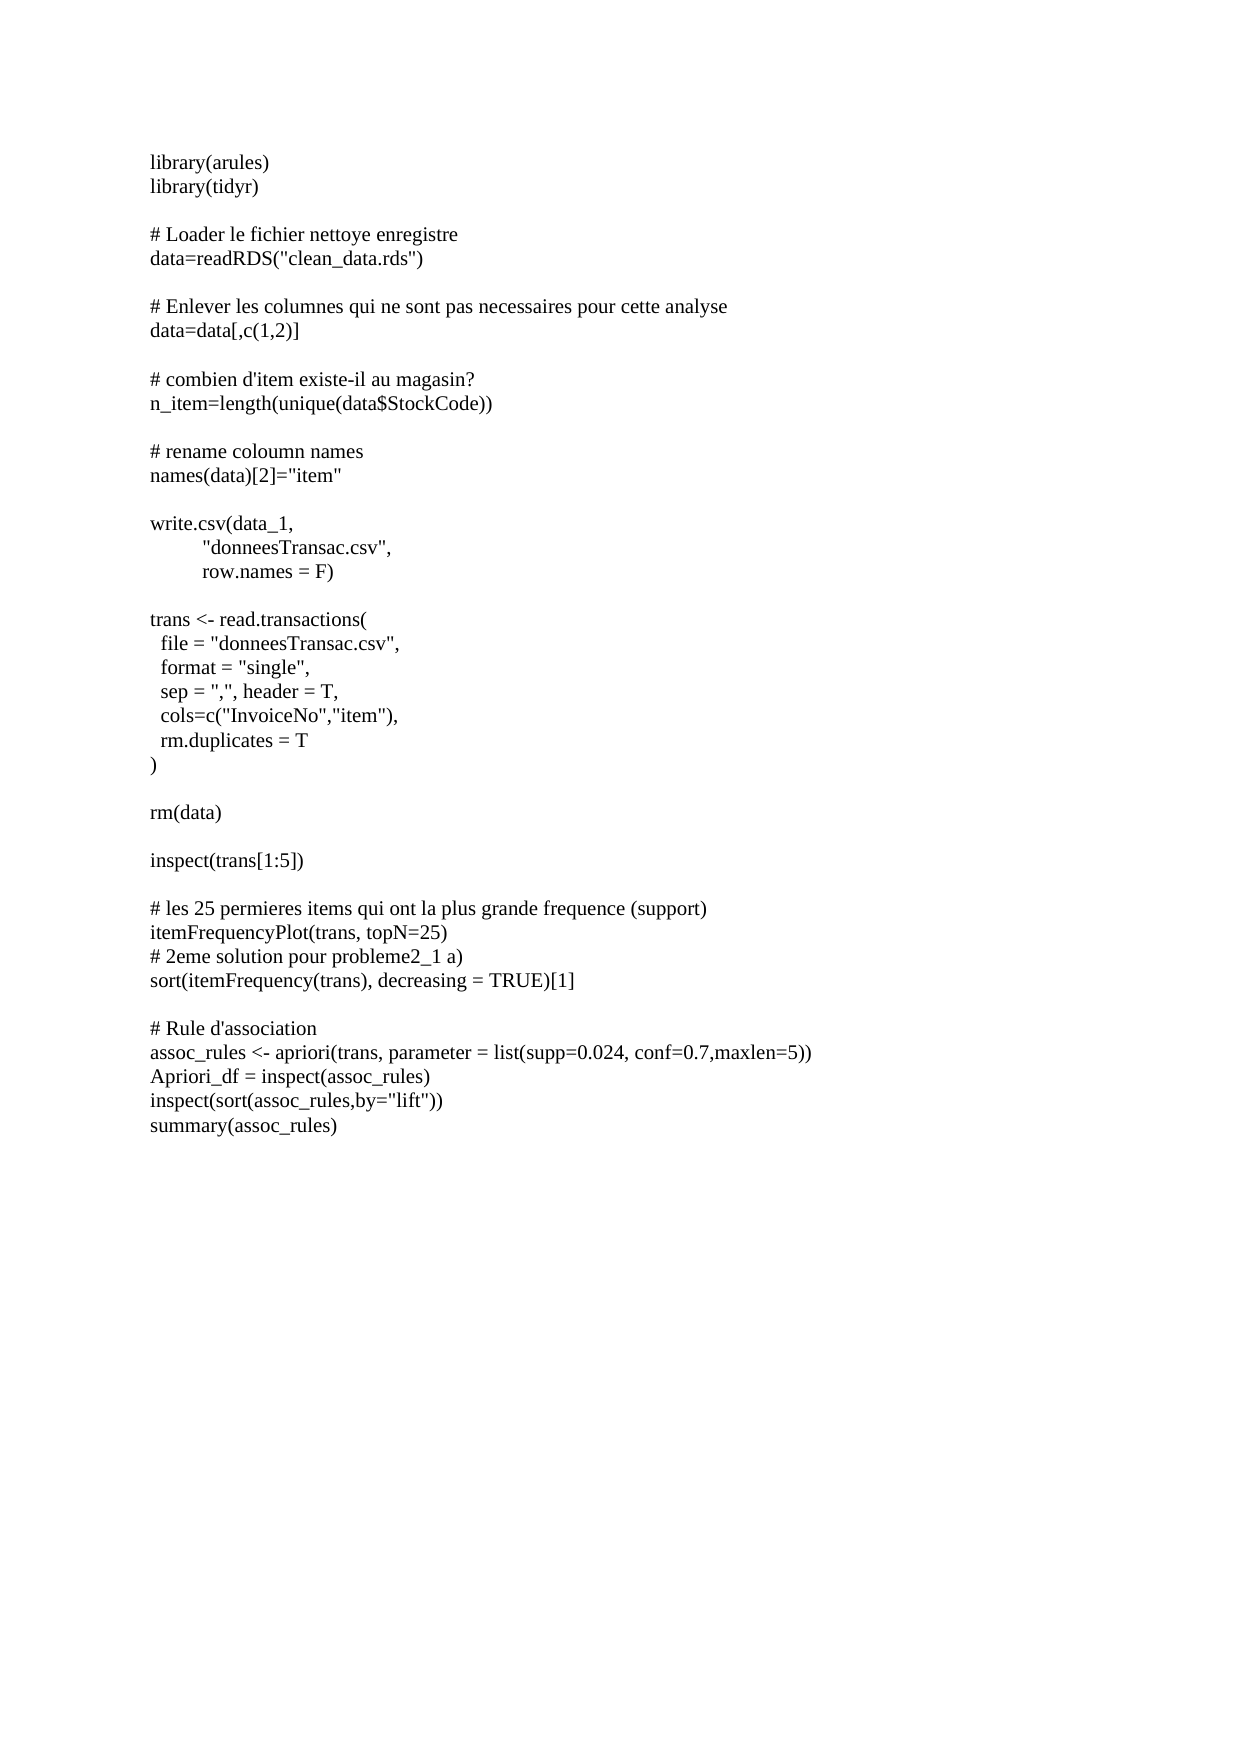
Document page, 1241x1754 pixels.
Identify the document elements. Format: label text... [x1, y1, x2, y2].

text sort(itemFrequency(trans), decreasing = TRUE)[1] [150, 968, 1090, 992]
text inspect(trans[1:5]) [150, 848, 1090, 872]
text sep = ",", header = T, [150, 679, 1090, 703]
text # 2eme solution pour probleme2_1 a) [150, 944, 1090, 968]
text data=readRDS("clean_data.rds") [150, 246, 1090, 270]
text cols=c("InvoiceNo","item"), [150, 703, 1090, 727]
text # combien d'item existe-il au magasin? [150, 367, 1090, 391]
text Apriori_df = inspect(assoc_rules) [150, 1064, 1090, 1088]
text rm(data) [150, 800, 1090, 824]
text # Rule d'association [150, 1016, 1090, 1040]
text rm.duplicates = T [150, 727, 1090, 752]
text data=data[,c(1,2)] [150, 318, 1090, 342]
text write.csv(data_1, [150, 511, 1090, 535]
text row.names = F) [150, 559, 1090, 583]
text n_item=length(unique(data$StockCode)) [150, 391, 1090, 415]
text # les 25 permieres items qui ont la plus grande frequence (support) [150, 896, 1090, 920]
text trans <- read.transactions( [150, 607, 1090, 631]
text # rename coloumn names [150, 439, 1090, 463]
text format = "single", [150, 655, 1090, 679]
text summary(assoc_rules) [150, 1112, 1090, 1137]
text library(tidyr) [150, 174, 1090, 198]
text itemFrequencyPlot(trans, topN=25) [150, 920, 1090, 944]
text assoc_rules <- apriori(trans, parameter = list(supp=0.024, conf=0.7,maxlen=5)) [150, 1040, 1090, 1064]
text file = "donneesTransac.csv", [150, 631, 1090, 655]
text "donneesTransac.csv", [150, 535, 1090, 559]
text inspect(sort(assoc_rules,by="lift")) [150, 1088, 1090, 1112]
text library(arules) [150, 150, 1090, 174]
text names(data)[2]="item" [150, 463, 1090, 487]
text ) [150, 752, 1090, 776]
text # Loader le fichier nettoye enregistre [150, 222, 1090, 246]
text # Enlever les columnes qui ne sont pas necessaires pour cette analyse [150, 294, 1090, 318]
